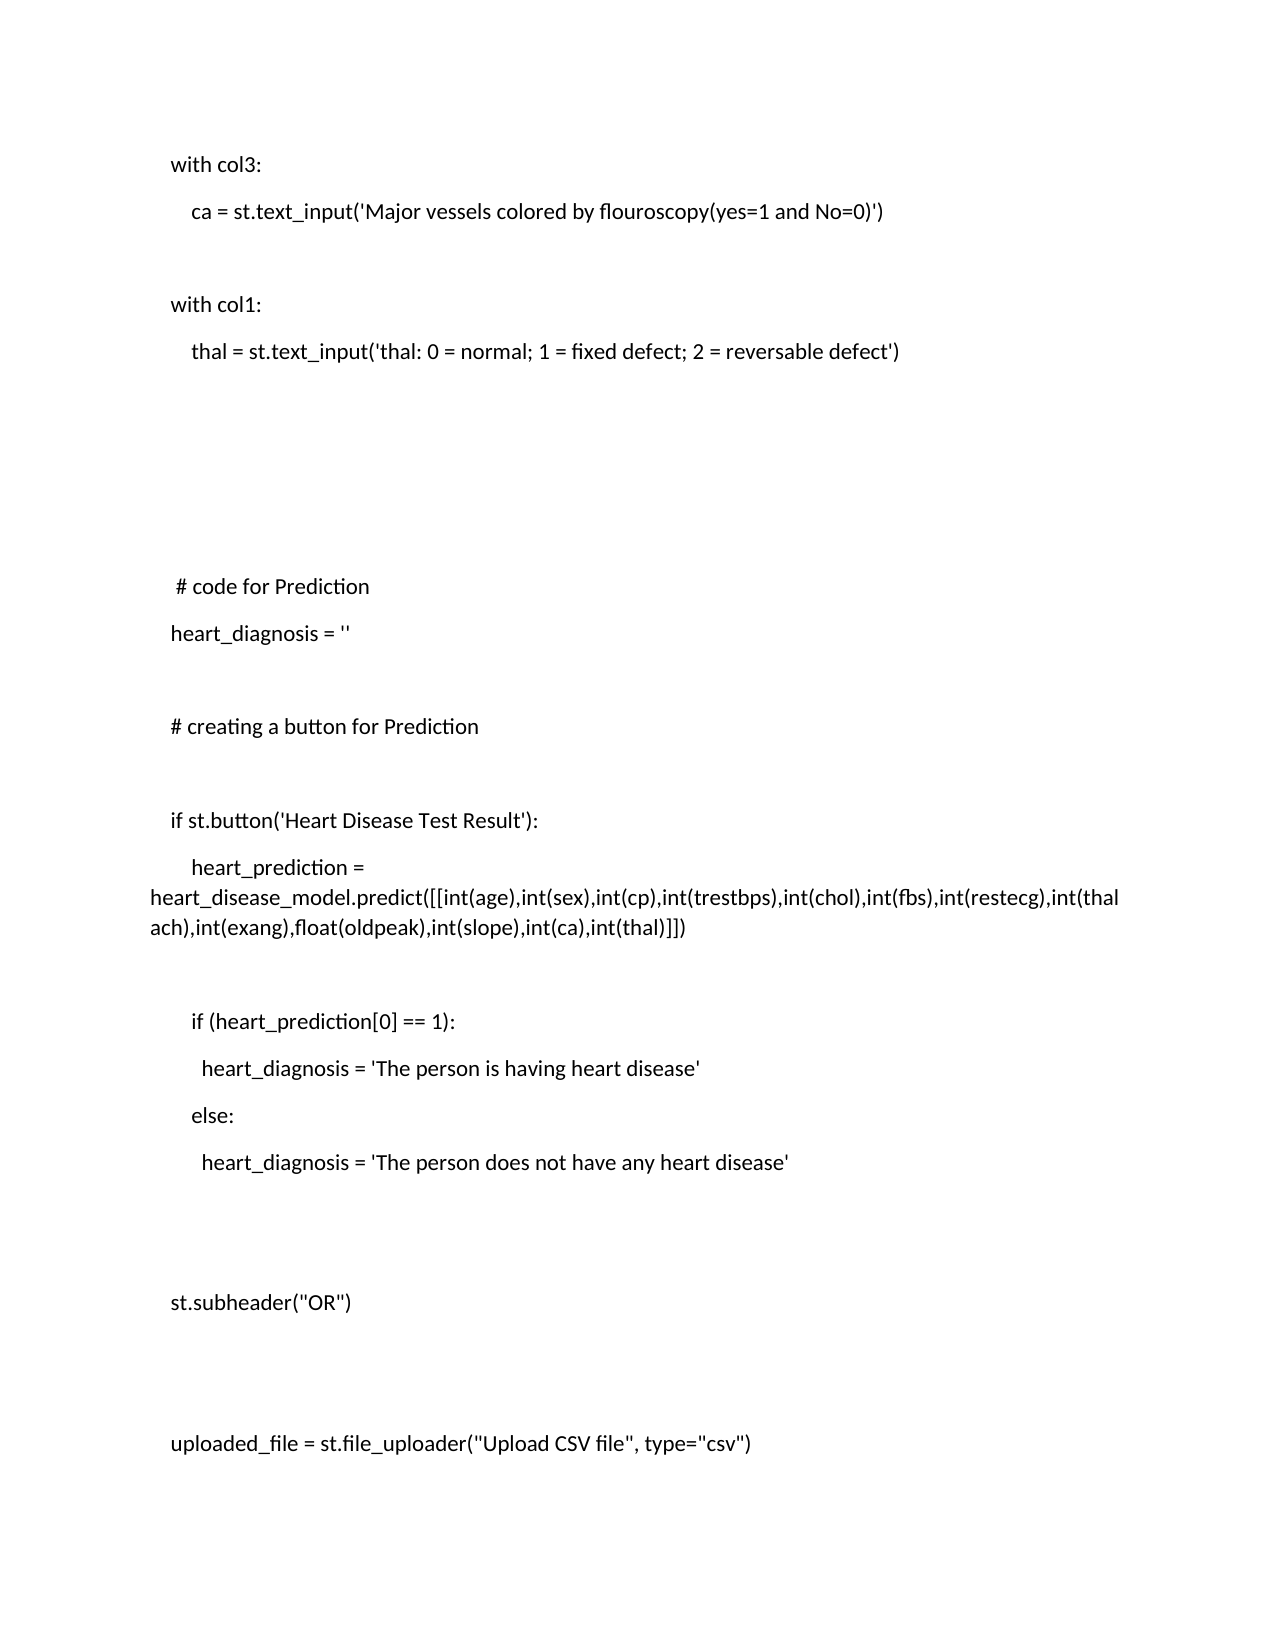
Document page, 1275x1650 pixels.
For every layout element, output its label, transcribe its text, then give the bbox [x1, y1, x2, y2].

text # creating a button for Prediction [150, 712, 1125, 741]
text heart_diagnosis = '' [150, 619, 1125, 647]
text if st.button('Heart Disease Test Result'): [150, 806, 1125, 834]
text heart_diagnosis = 'The person is having heart disease' [150, 1054, 1125, 1082]
text st.subheader("OR") [150, 1288, 1125, 1317]
text else: [150, 1101, 1125, 1129]
text uploaded_file = st.file_uploader("Upload CSV file", type="csv") [150, 1429, 1125, 1457]
text heart_prediction = heart_disease_model.predict([[int(age),int(sex),int(cp),int(trestbps),int(chol),int(fbs),int(restecg),int(thalach),int(exang),float(oldpeak),int(slope),int(ca),int(thal)]]) [150, 853, 1125, 942]
text if (heart_prediction[0] == 1): [150, 1007, 1125, 1035]
text ca = st.text_input('Major vessels colored by flouroscopy(yes=1 and No=0)') [150, 197, 1125, 225]
text with col1: [150, 291, 1125, 319]
text with col3: [150, 150, 1125, 178]
text heart_diagnosis = 'The person does not have any heart disease' [150, 1148, 1125, 1176]
text # code for Prediction [150, 572, 1125, 600]
text thal = st.text_input('thal: 0 = normal; 1 = fixed defect; 2 = reversable defect') [150, 337, 1125, 366]
